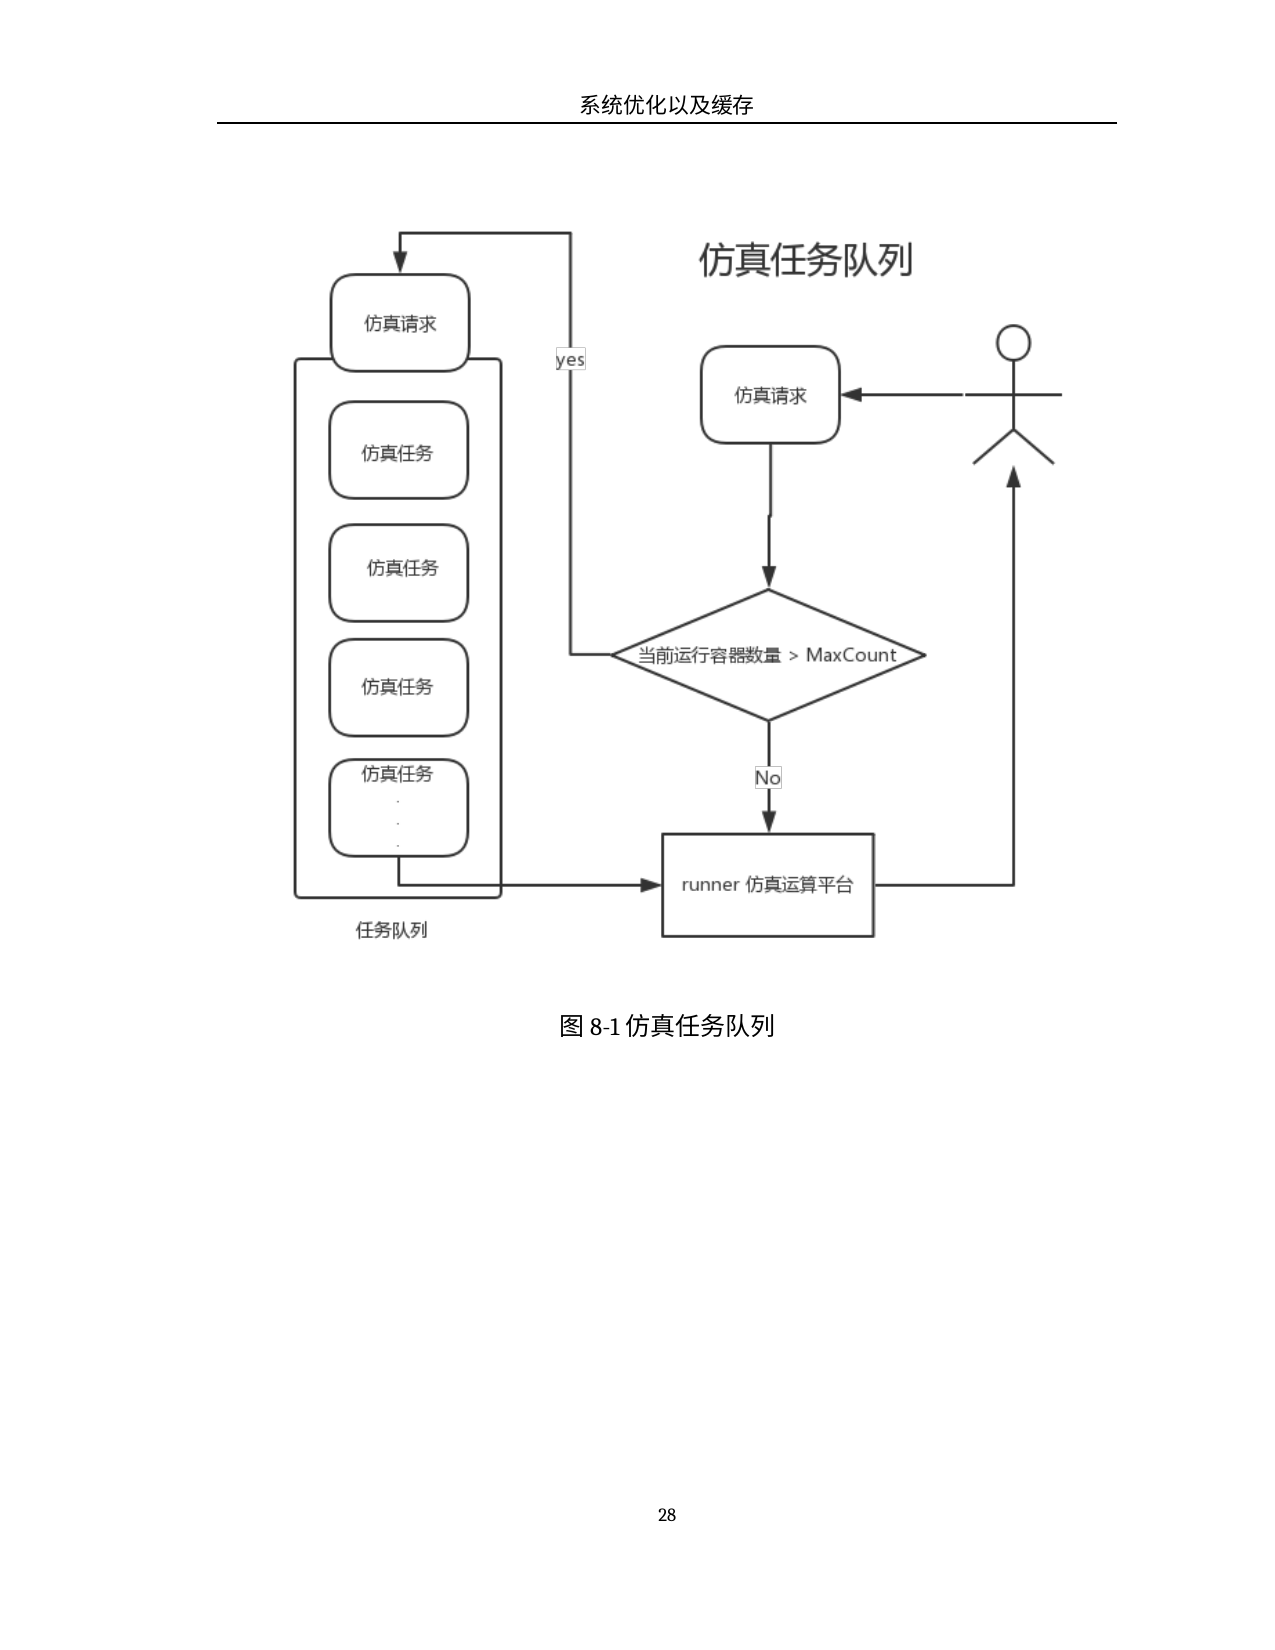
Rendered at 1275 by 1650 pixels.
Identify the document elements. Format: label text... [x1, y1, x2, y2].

picture [229, 150, 1105, 996]
text 图 8-1 仿真任务队列 [217, 1006, 1117, 1042]
